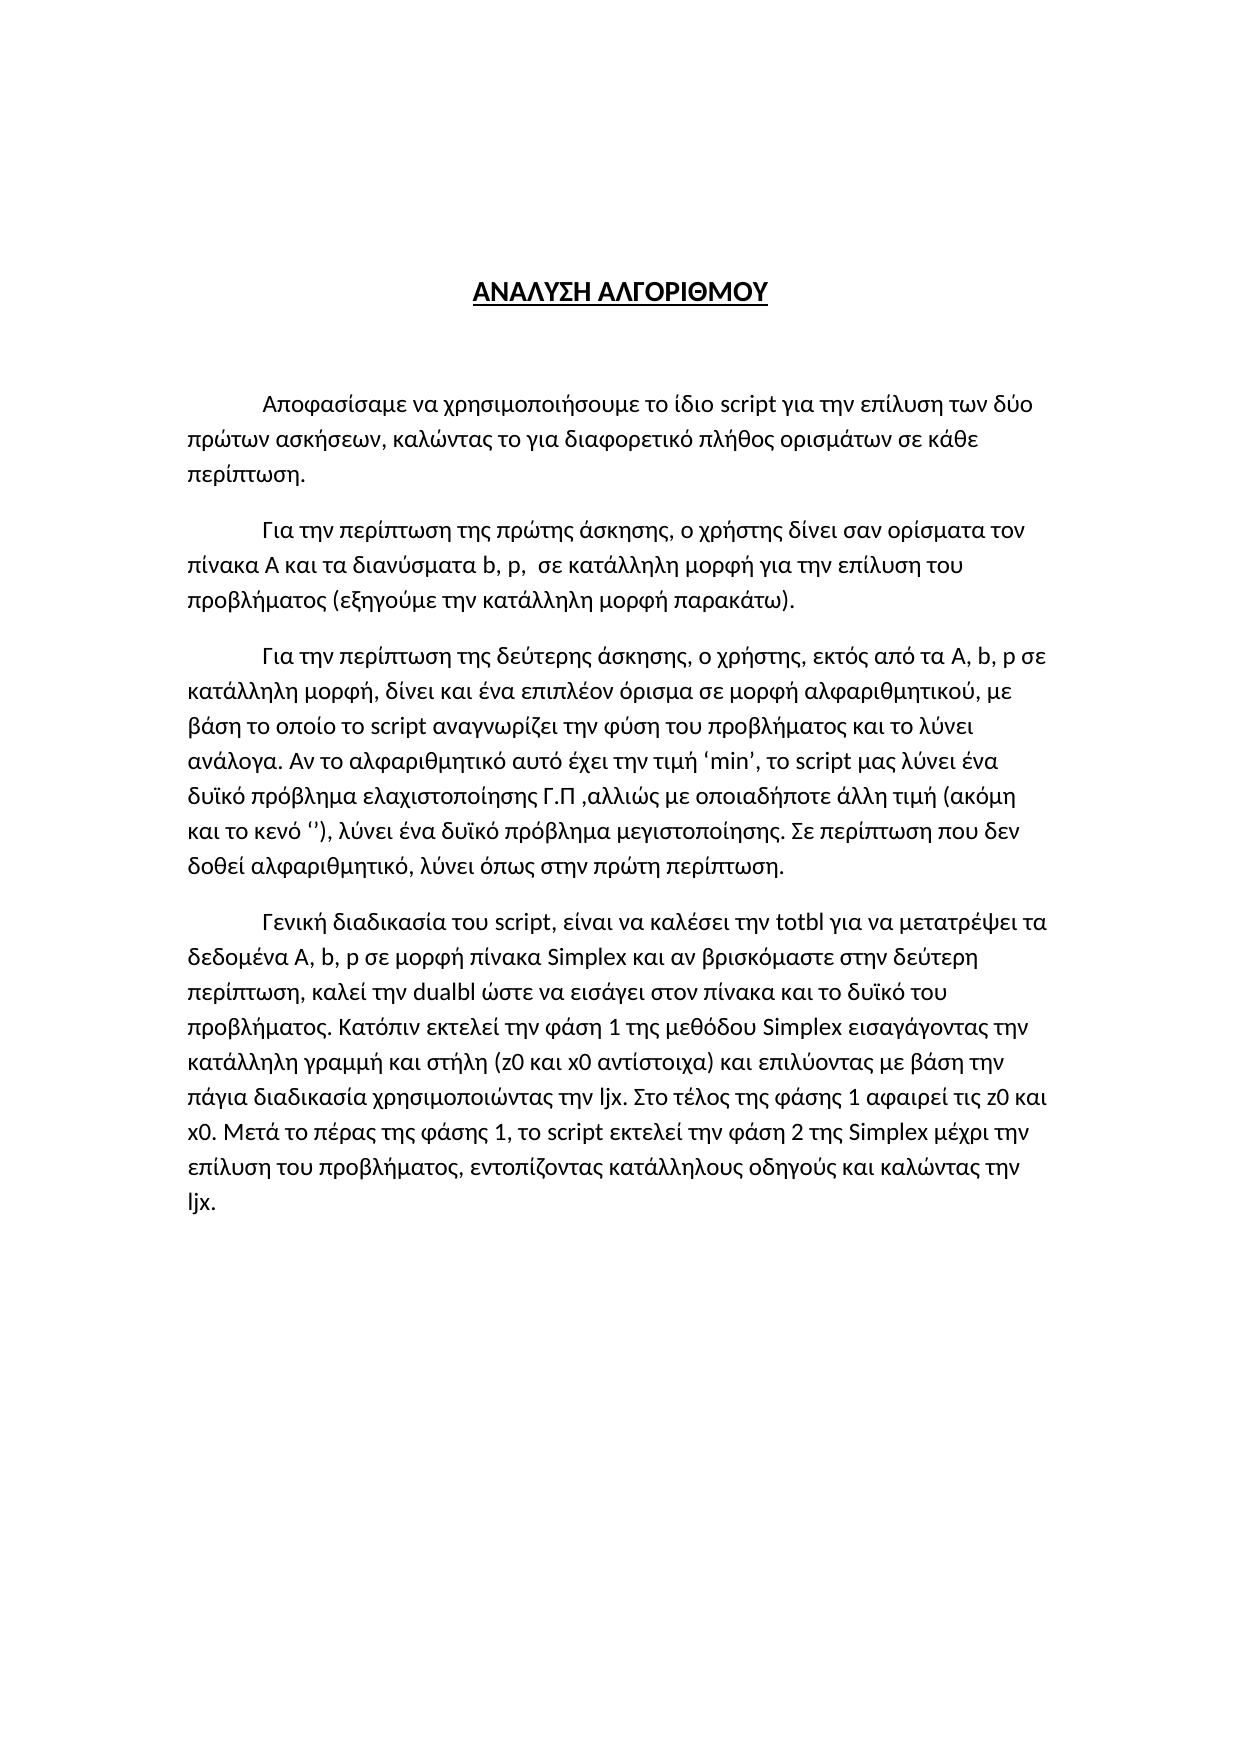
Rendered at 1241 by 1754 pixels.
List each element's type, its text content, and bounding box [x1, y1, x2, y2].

text ΑΝΑΛΥΣΗ ΑΛΓΟΡΙΘΜΟΥ [187, 273, 1053, 309]
text Αποφασίσαμε να χρησιμοποιήσουμε το ίδιο script για την επίλυση των δύο πρώτων ασκήσεων, καλώντας το για διαφορετικό πλήθος ορισμάτων σε κάθε περίπτωση. [187, 388, 1053, 489]
text Γενική διαδικασία του script, είναι να καλέσει την totbl για να μετατρέψει τα δεδομένα Α, b, p σε μορφή πίνακα Simplex και αν βρισκόμαστε στην δεύτερη περίπτωση, καλεί την dualbl ώστε να εισάγει στον πίνακα και το δυϊκό του προβλήματος. Κατόπιν εκτελεί την φάση 1 της μεθόδου Simplex εισαγάγοντας την κατάλληλη γραμμή και στήλη (z0 και x0 αντίστοιχα) και επιλύοντας με βάση την πάγια διαδικασία χρησιμοποιώντας την ljx. Στο τέλος της φάσης 1 αφαιρεί τις z0 και x0. Μετά το πέρας της φάσης 1, το script εκτελεί την φάση 2 της Simplex μέχρι την επίλυση του προβλήματος, εντοπίζοντας κατάλληλους οδηγούς και καλώντας την ljx. [187, 906, 1053, 1216]
text Για την περίπτωση της δεύτερης άσκησης, ο χρήστης, εκτός από τα A, b, p σε κατάλληλη μορφή, δίνει και ένα επιπλέον όρισμα σε μορφή αλφαριθμητικού, με βάση το οποίο το script αναγνωρίζει την φύση του προβλήματος και το λύνει ανάλογα. Αν το αλφαριθμητικό αυτό έχει την τιμή ‘min’, το script μας λύνει ένα δυϊκό πρόβλημα ελαχιστοποίησης Γ.Π ,αλλιώς με οποιαδήποτε άλλη τιμή (ακόμη και το κενό ‘’), λύνει ένα δυϊκό πρόβλημα μεγιστοποίησης. Σε περίπτωση που δεν δοθεί αλφαριθμητικό, λύνει όπως στην πρώτη περίπτωση. [187, 640, 1053, 881]
text Για την περίπτωση της πρώτης άσκησης, ο χρήστης δίνει σαν ορίσματα τον πίνακα Α και τα διανύσματα b, p, σε κατάλληλη μορφή για την επίλυση του προβλήματος (εξηγούμε την κατάλληλη μορφή παρακάτω). [187, 514, 1053, 615]
